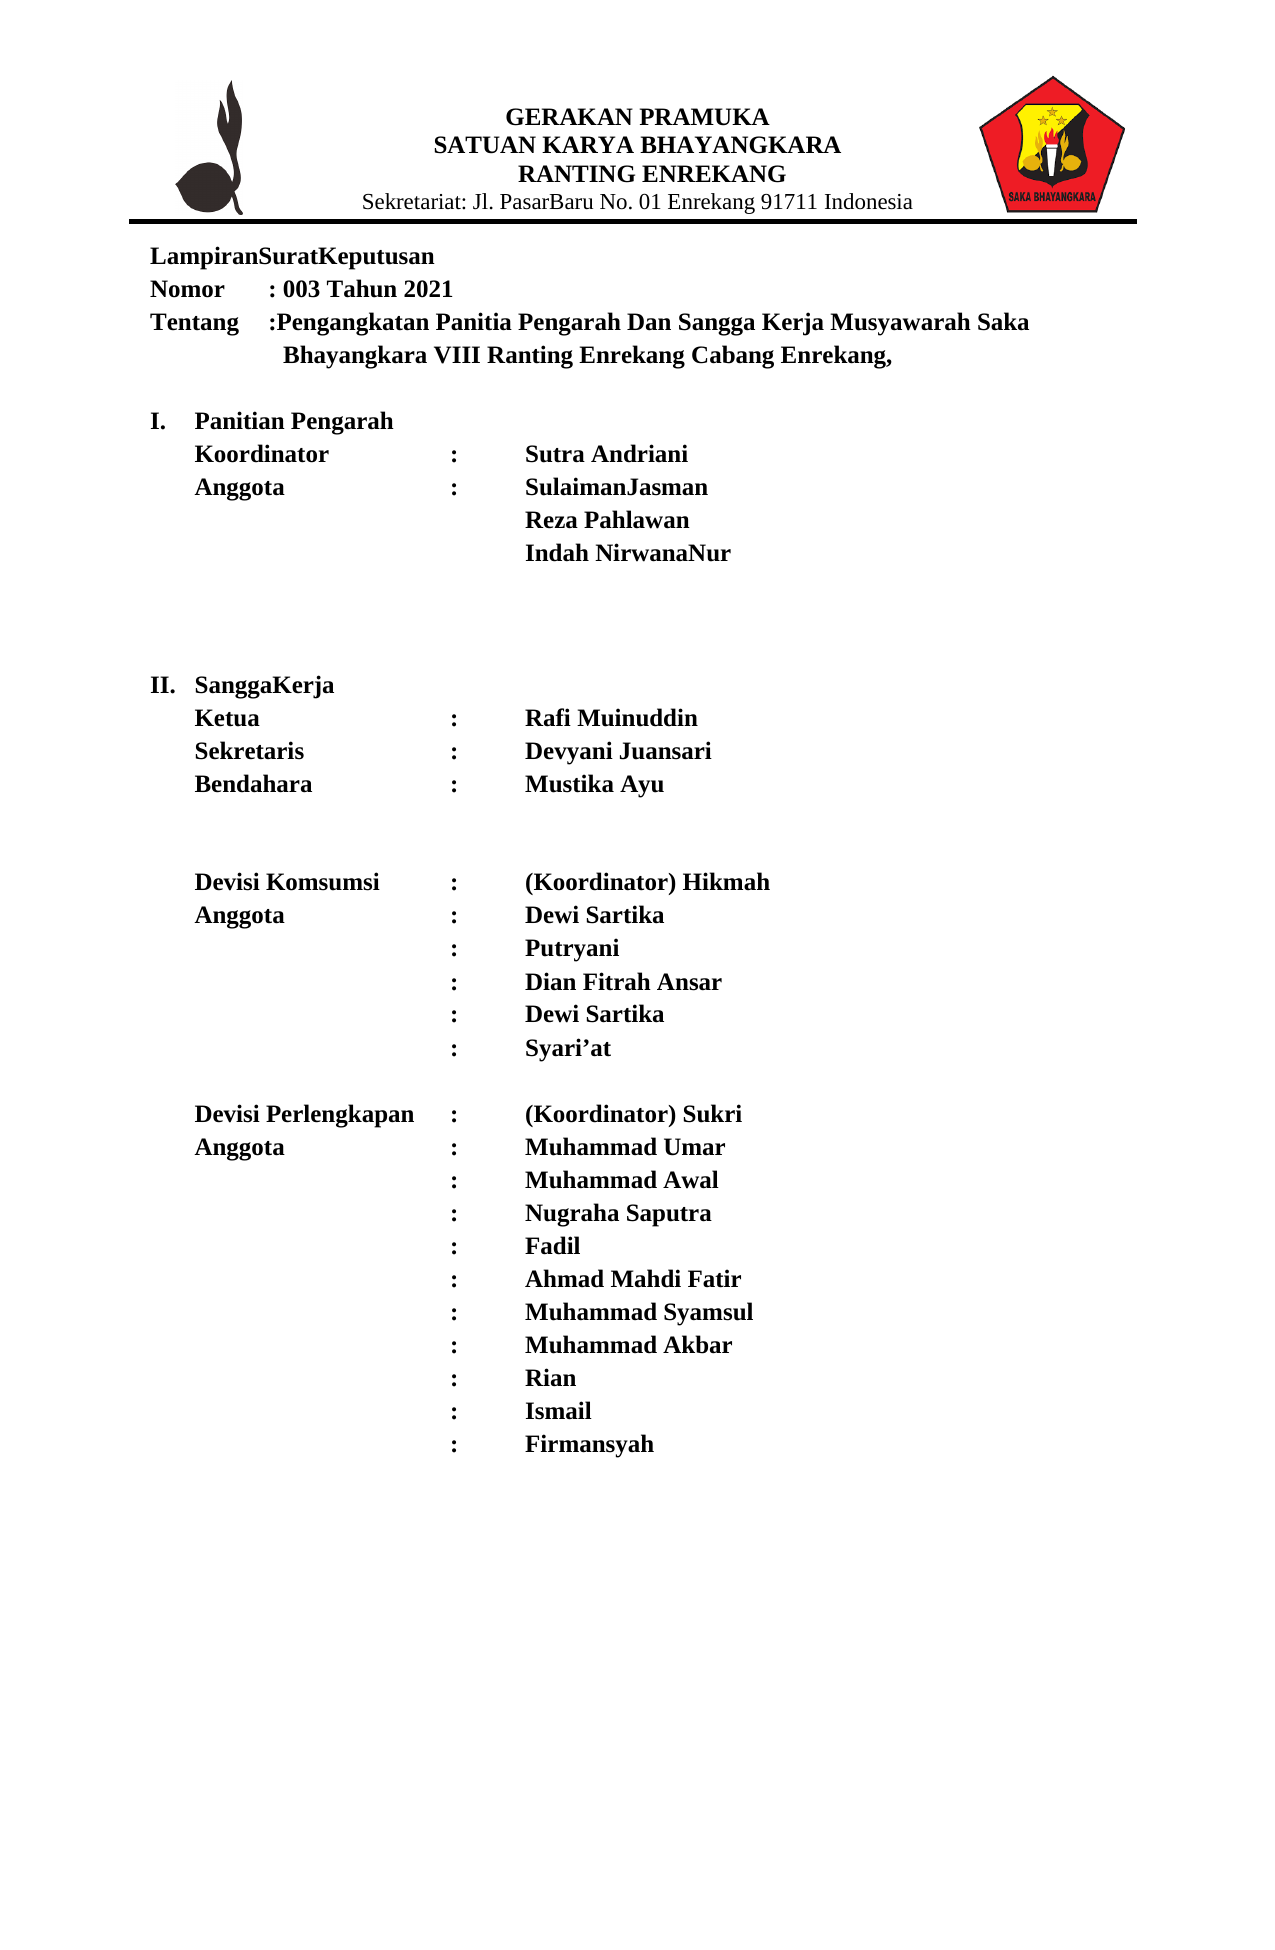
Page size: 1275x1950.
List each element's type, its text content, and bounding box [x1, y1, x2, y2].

text Anggota : SulaimanJasman [150, 472, 1125, 501]
text Anggota : Muhammad Umar [150, 1132, 1125, 1160]
list Ketua : Rafi Muinuddin [194, 703, 1125, 732]
list Anggota : Dewi Sartika [194, 901, 1125, 929]
list Indah NirwanaNur [494, 538, 1125, 567]
picture [978, 75, 1125, 214]
list Reza Pahlawan [194, 505, 1125, 534]
text : Rian [150, 1363, 1125, 1392]
text : Muhammad Syamsul [150, 1297, 1125, 1326]
text Nomor : 003 Tahun 2021 [150, 274, 1125, 303]
text : Fadil [150, 1231, 1125, 1259]
text : Ismail [150, 1396, 1125, 1424]
list : Putryani [194, 933, 1125, 962]
text : Dian Fitrah Ansar [150, 967, 1125, 995]
text : Nugraha Saputra [150, 1198, 1125, 1226]
list Koordinator : Sutra Andriani [194, 439, 1125, 468]
list SanggaKerja [150, 670, 1125, 699]
list Sekretaris : Devyani Juansari [194, 736, 1125, 765]
text Devisi Perlengkapan : (Koordinator) Sukri [179, 1099, 1125, 1127]
list Bendahara : Mustika Ayu [194, 769, 1125, 798]
text LampiranSuratKeputusan [150, 241, 1125, 269]
text : Syari’at [150, 1033, 1125, 1061]
picture [175, 80, 243, 215]
text : Ahmad Mahdi Fatir [150, 1264, 1125, 1292]
list Panitian Pengarah [150, 406, 1125, 435]
text Tentang :Pengangkatan Panitia Pengarah Dan Sangga Kerja Musyawarah Saka Bhayangkara VIII Ranting Enrekang Cabang Enrekang, [150, 307, 1125, 369]
text : Firmansyah [150, 1429, 1125, 1458]
text : Dewi Sartika [150, 999, 1125, 1028]
text : Muhammad Akbar [150, 1330, 1125, 1358]
text : Muhammad Awal [150, 1165, 1125, 1193]
list Devisi Komsumsi : (Koordinator) Hikmah [194, 867, 1125, 896]
